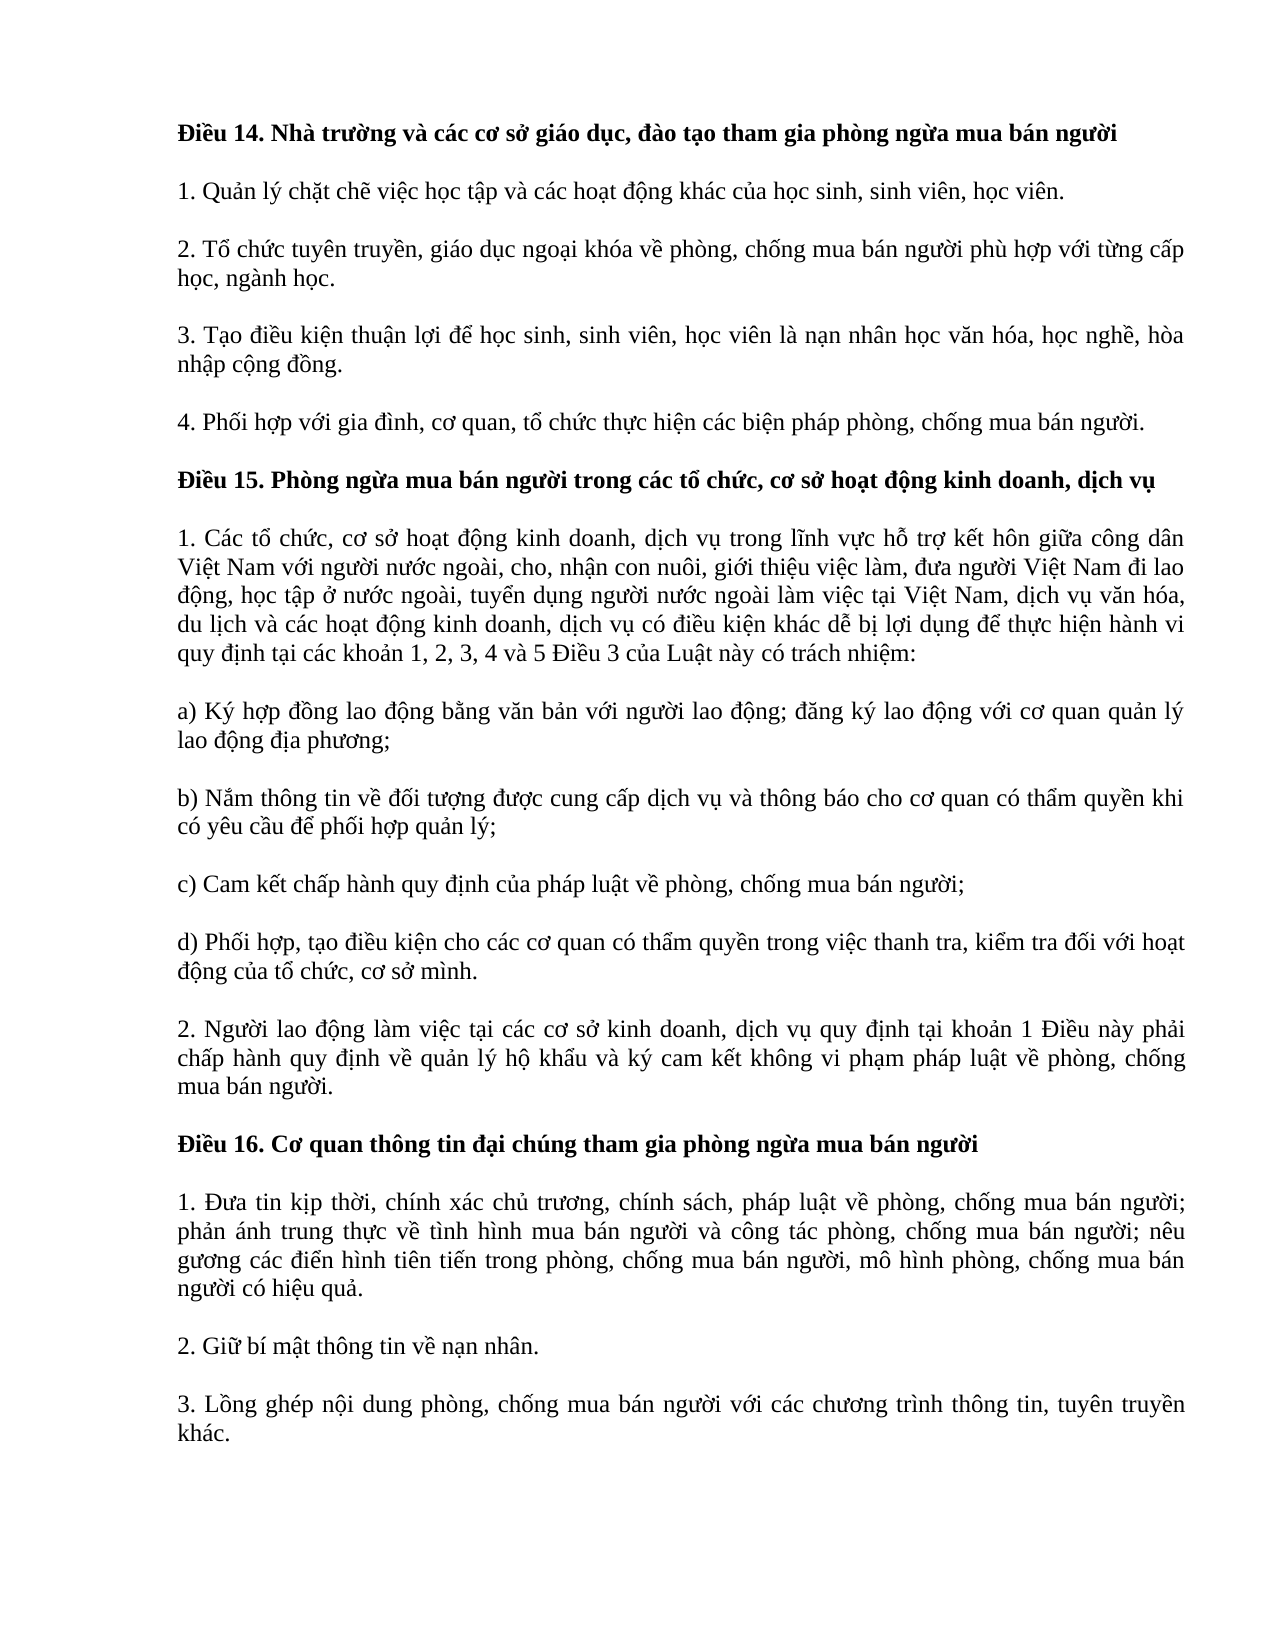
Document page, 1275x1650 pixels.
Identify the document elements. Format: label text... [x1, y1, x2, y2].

text 3. Tạo điều kiện thuận lợi để học sinh, sinh viên, học viên là nạn nhân học văn hóa, học nghề, hòa nhập cộng đồng. [177, 321, 1186, 378]
text Điều 16. Cơ quan thông tin đại chúng tham gia phòng ngừa mua bán người [177, 1129, 1186, 1158]
text Điều 15. Phòng ngừa mua bán người trong các tổ chức, cơ sở hoạt động kinh doanh, dịch vụ [177, 465, 1186, 494]
text Điều 14. Nhà trường và các cơ sở giáo dục, đào tạo tham gia phòng ngừa mua bán người [177, 118, 1186, 147]
text c) Cam kết chấp hành quy định của pháp luật về phòng, chống mua bán người; [177, 869, 1186, 898]
text 4. Phối hợp với gia đình, cơ quan, tổ chức thực hiện các biện pháp phòng, chống mua bán người. [177, 407, 1186, 436]
text 2. Tổ chức tuyên truyền, giáo dục ngoại khóa về phòng, chống mua bán người phù hợp với từng cấp học, ngành học. [177, 234, 1186, 291]
text 1. Đưa tin kịp thời, chính xác chủ trương, chính sách, pháp luật về phòng, chống mua bán người; phản ánh trung thực về tình hình mua bán người và công tác phòng, chống mua bán người; nêu gương các điển hình tiên tiến trong phòng, chống mua bán người, mô hình phòng, chống mua bán người có hiệu quả. [177, 1187, 1186, 1302]
text 2. Giữ bí mật thông tin về nạn nhân. [177, 1331, 1186, 1360]
text 1. Các tổ chức, cơ sở hoạt động kinh doanh, dịch vụ trong lĩnh vực hỗ trợ kết hôn giữa công dân Việt Nam với người nước ngoài, cho, nhận con nuôi, giới thiệu việc làm, đưa người Việt Nam đi lao động, học tập ở nước ngoài, tuyển dụng người nước ngoài làm việc tại Việt Nam, dịch vụ văn hóa, du lịch và các hoạt động kinh doanh, dịch vụ có điều kiện khác dễ bị lợi dụng để thực hiện hành vi quy định tại các khoản 1, 2, 3, 4 và 5 Điều 3 của Luật này có trách nhiệm: [177, 523, 1186, 667]
text d) Phối hợp, tạo điều kiện cho các cơ quan có thẩm quyền trong việc thanh tra, kiểm tra đối với hoạt động của tổ chức, cơ sở mình. [177, 927, 1186, 985]
text 3. Lồng ghép nội dung phòng, chống mua bán người với các chương trình thông tin, tuyên truyền khác. [177, 1389, 1186, 1447]
text b) Nắm thông tin về đối tượng được cung cấp dịch vụ và thông báo cho cơ quan có thẩm quyền khi có yêu cầu để phối hợp quản lý; [177, 783, 1186, 840]
text 2. Người lao động làm việc tại các cơ sở kinh doanh, dịch vụ quy định tại khoản 1 Điều này phải chấp hành quy định về quản lý hộ khẩu và ký cam kết không vi phạm pháp luật về phòng, chống mua bán người. [177, 1014, 1186, 1100]
text 1. Quản lý chặt chẽ việc học tập và các hoạt động khác của học sinh, sinh viên, học viên. [177, 176, 1186, 205]
text a) Ký hợp đồng lao động bằng văn bản với người lao động; đăng ký lao động với cơ quan quản lý lao động địa phương; [177, 696, 1186, 753]
